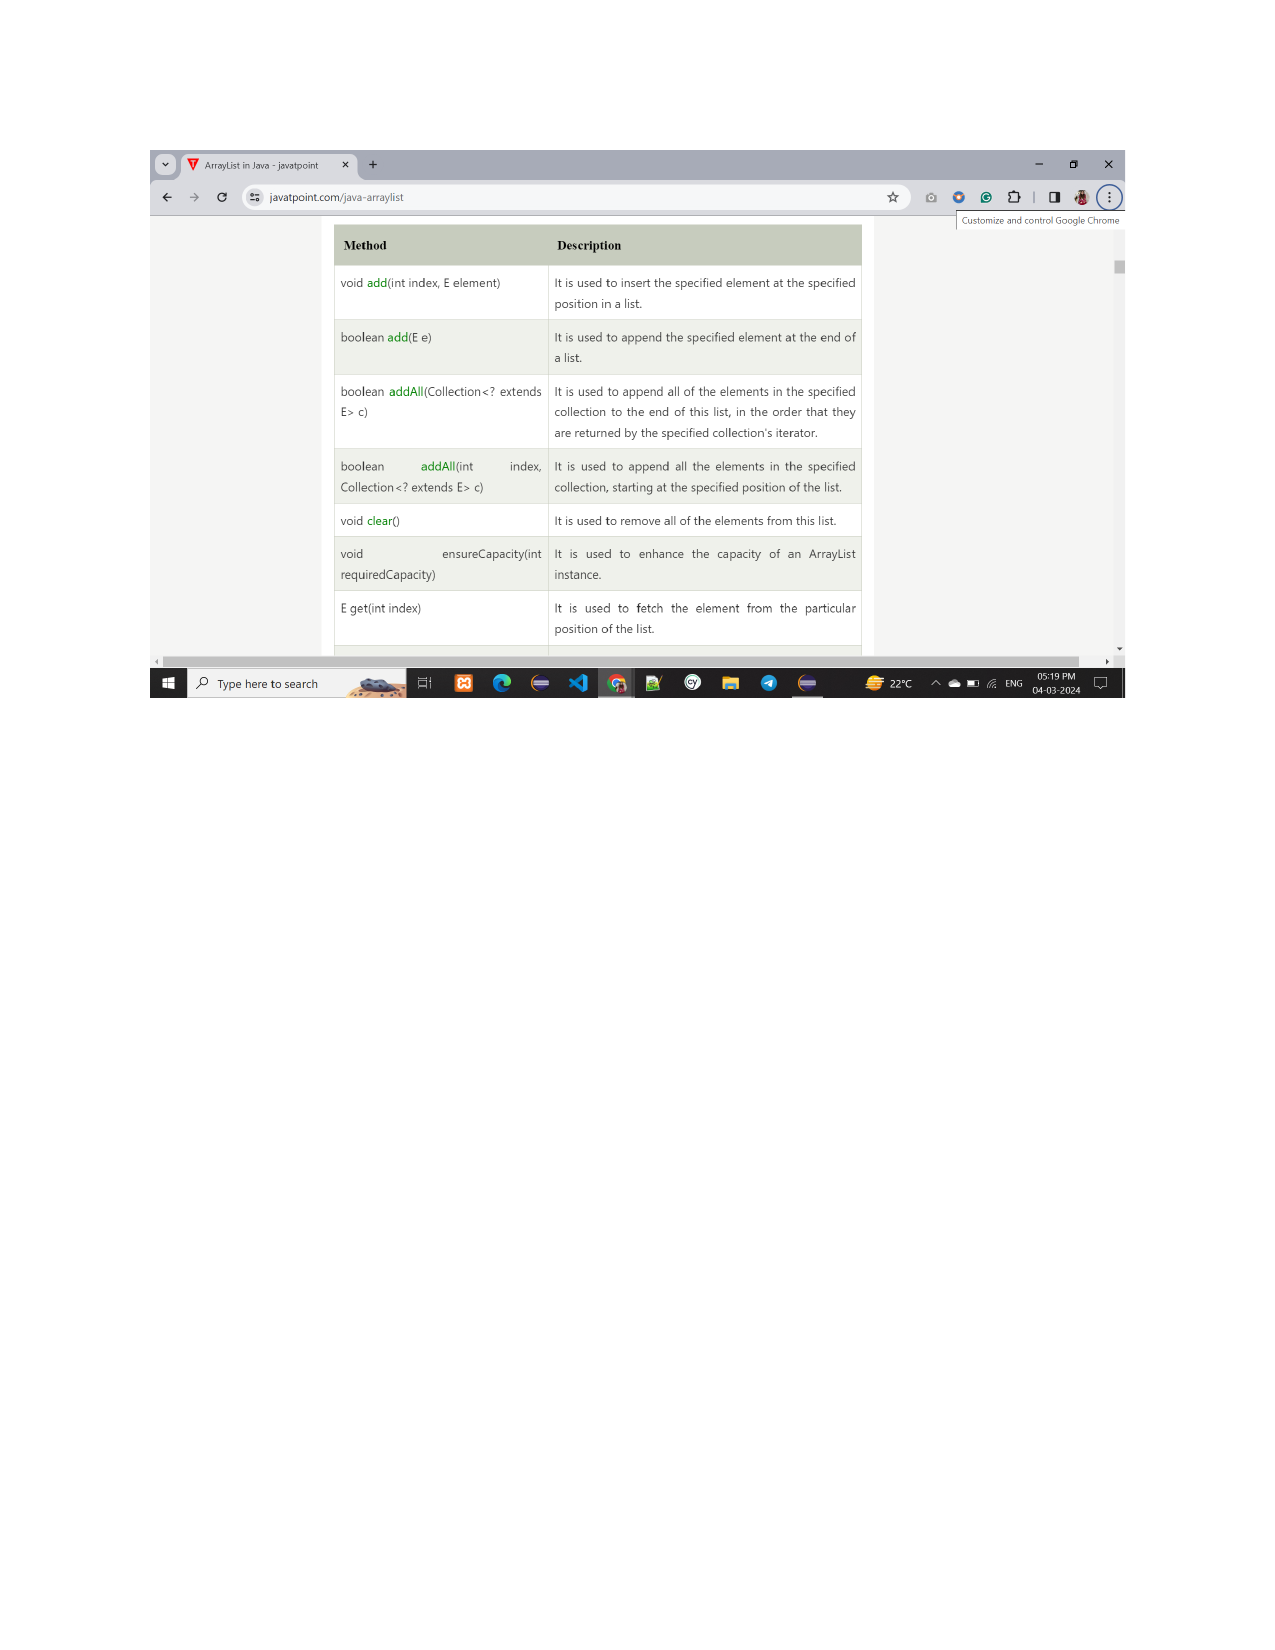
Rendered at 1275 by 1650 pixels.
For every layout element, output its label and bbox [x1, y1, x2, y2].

picture [150, 150, 1125, 698]
